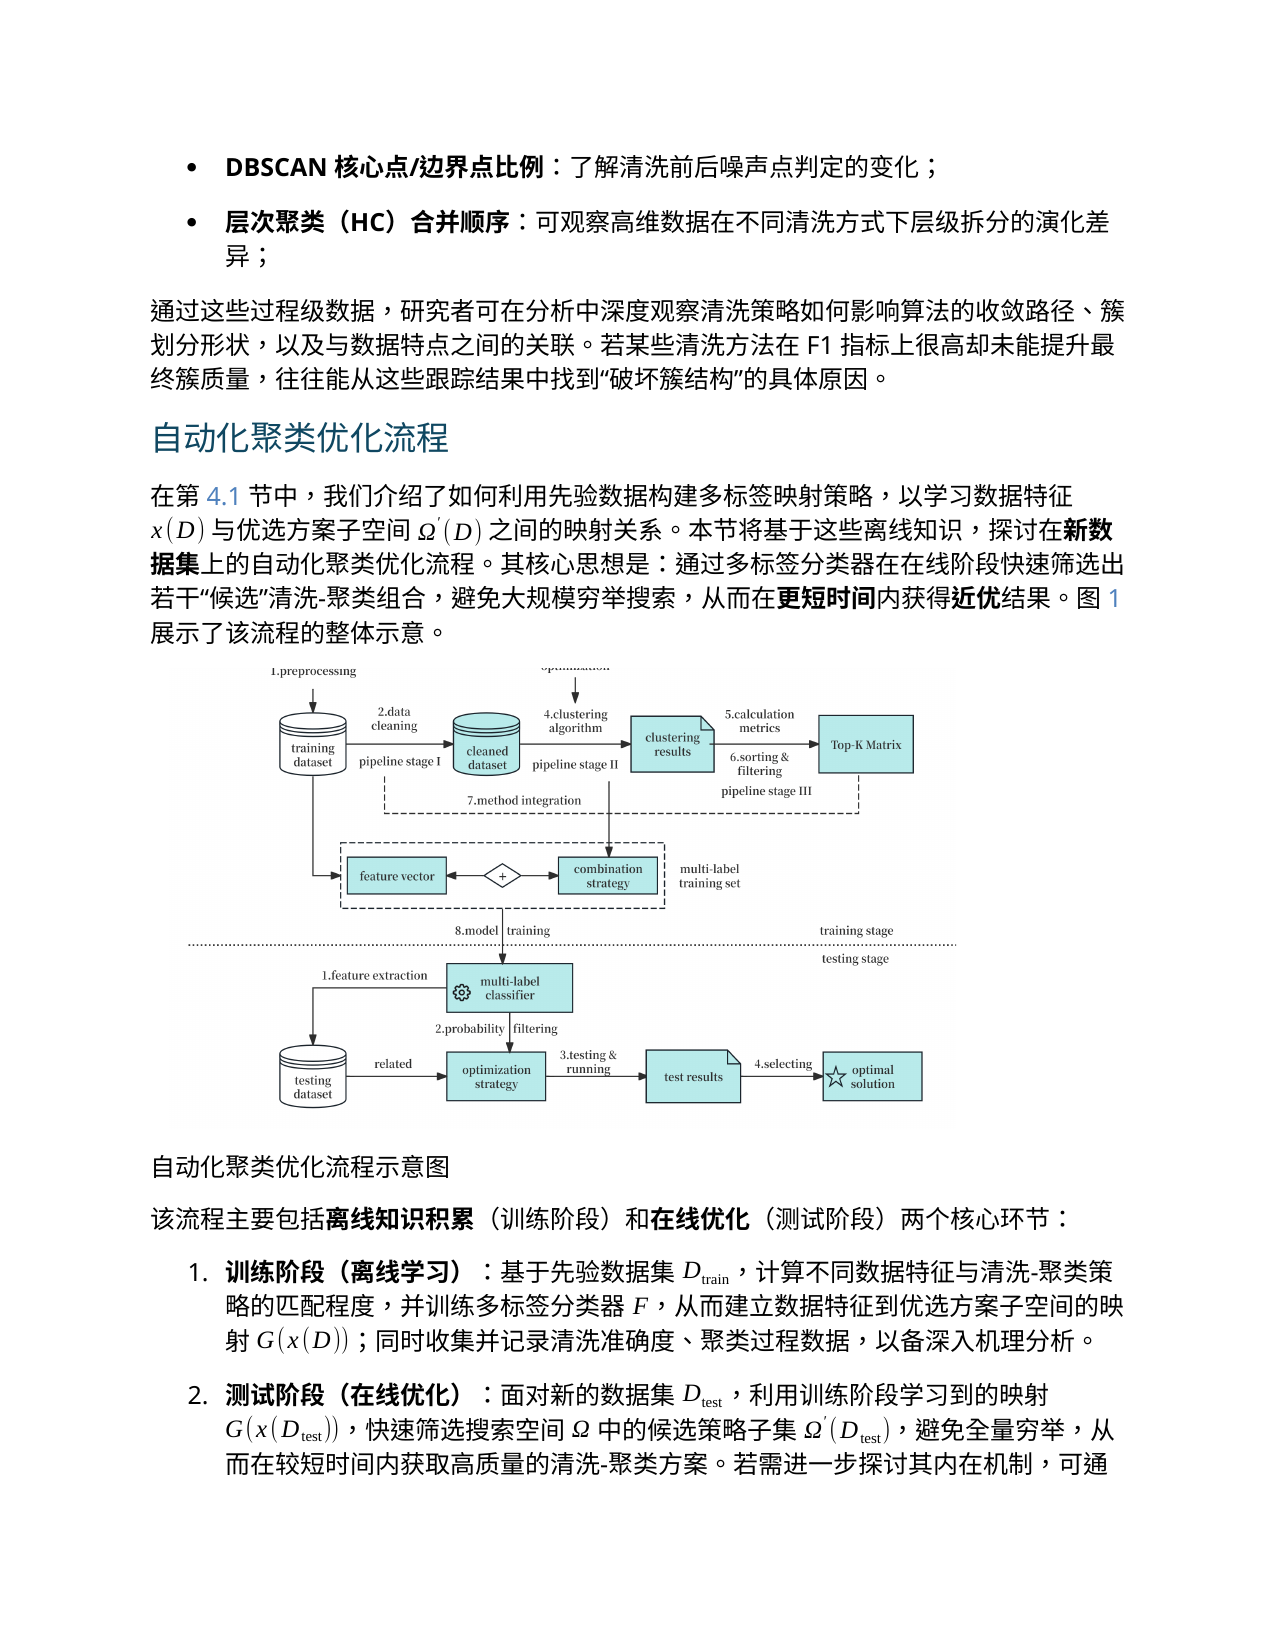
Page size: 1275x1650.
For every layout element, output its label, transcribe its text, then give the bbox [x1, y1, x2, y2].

text 该流程主要包括离线知识积累（训练阶段）和在线优化（测试阶段）两个核心环节： [150, 1202, 1125, 1236]
list DBSCAN 核心点/边界点比例：了解清洗前后噪声点判定的变化； [187, 150, 1125, 184]
text 在第 4.1 节中，我们介绍了如何利用先验数据构建多标签映射策略，以学习数据特征 与优选方案子空间 之间的映射关系。本节将基于这些离线知识，探讨在新数据集上的自动化聚类优化流程。其核心思想是：通过多标签分类器在在线阶段快速筛选出若干“候选”清洗-聚类组合，避免大规模穷举搜索，从而在更短时间内获得近优结果。图 1 展示了该流程的整体示意。 [150, 479, 1125, 649]
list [187, 1378, 1125, 1481]
text 通过这些过程级数据，研究者可在分析中深度观察清洗策略如何影响算法的收敛路径、簇划分形状，以及与数据特点之间的关联。若某些清洗方法在 F1 指标上很高却未能提升最终簇质量，往往能从这些跟踪结果中找到“破坏簇结构”的具体原因。 [150, 294, 1125, 396]
text 自动化聚类优化流程示意图 [150, 1149, 1125, 1183]
subtitle 自动化聚类优化流程 [150, 415, 1125, 460]
list 层次聚类（HC）合并顺序：可观察高维数据在不同清洗方式下层级拆分的演化差异； [187, 205, 1125, 273]
list 训练阶段（离线学习）：基于先验数据集 ，计算不同数据特征与清洗-聚类策略的匹配程度，并训练多标签分类器 ，从而建立数据特征到优选方案子空间的映射 ；同时收集并记录清洗准确度、聚类过程数据，以备深入机理分析。 [187, 1255, 1125, 1357]
